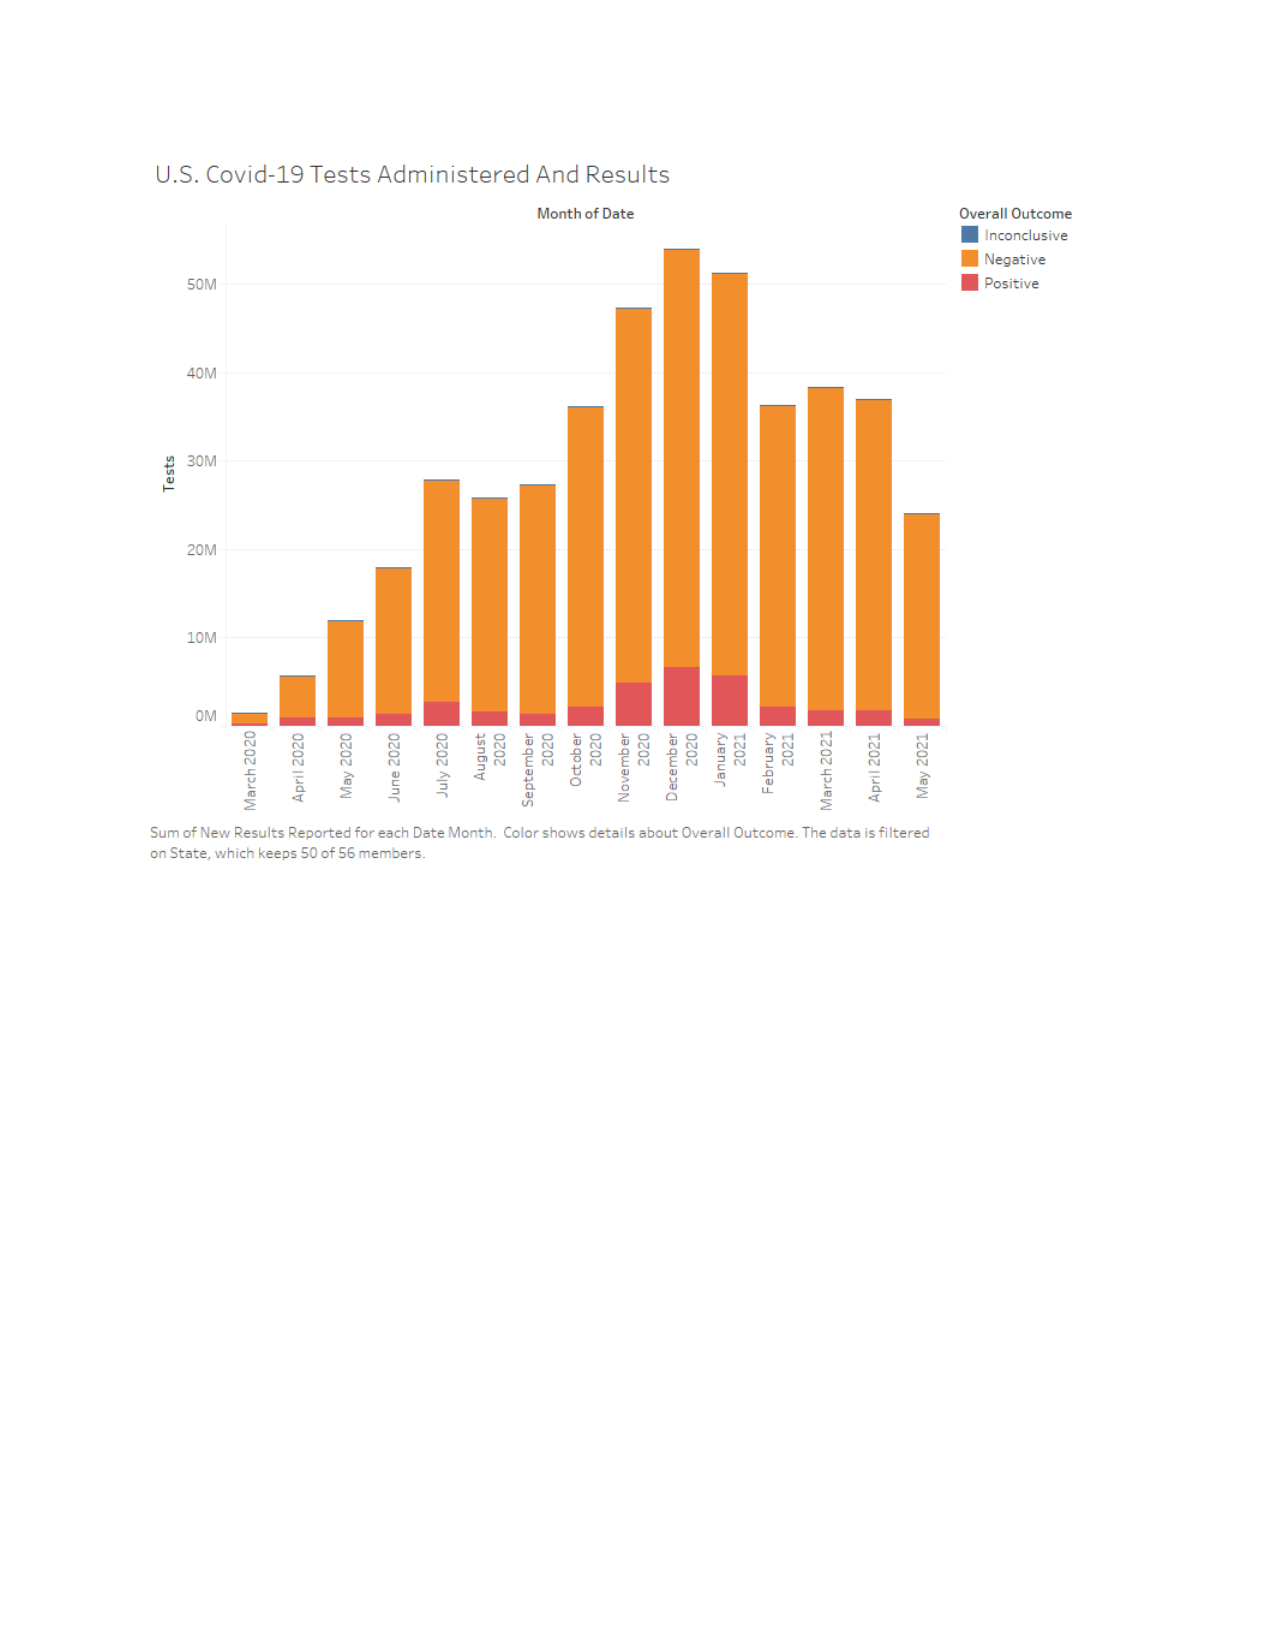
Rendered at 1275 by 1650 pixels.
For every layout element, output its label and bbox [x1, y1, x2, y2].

picture [150, 150, 1125, 863]
